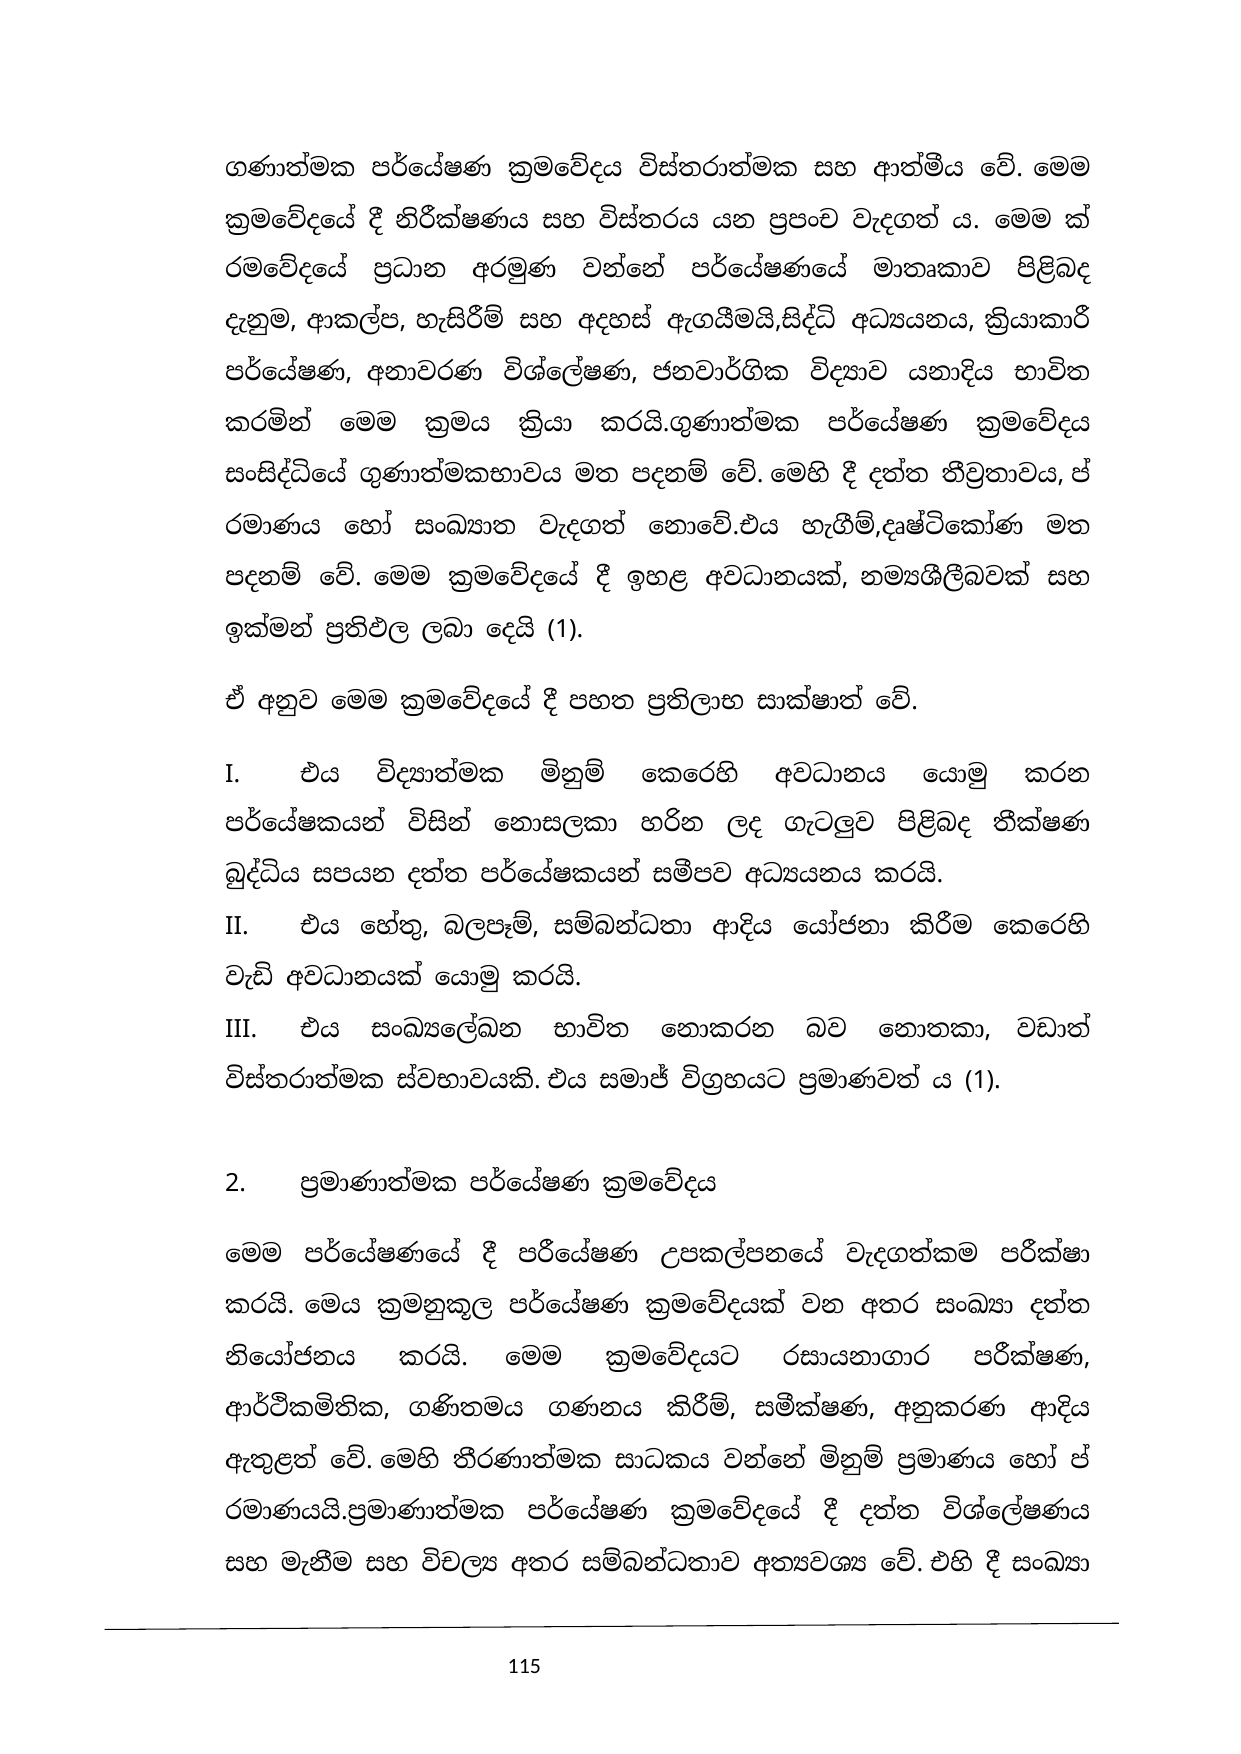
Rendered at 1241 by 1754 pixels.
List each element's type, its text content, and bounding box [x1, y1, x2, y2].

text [225, 1237, 1090, 1579]
text II. එය හේතු, බලපෑම්, සම්බන්ධතා ආදිය යෝජනා කිරීම කෙරෙහි වැඩි අවධානයක් යොමු කරයි. [225, 907, 1090, 993]
text I. එය විද්‍යාත්මක මිනුම් කෙරෙහි අවධානය යොමු කරන පර්යේෂකයන් විසින් නොසලකා හරින ලද ගැටලුව පිළිබද තීක්ෂණ බුද්ධිය සපයන දත්ත පර්යේෂකයන් සමීපව අධ්‍යයනය කරයි. [225, 756, 1090, 890]
text ඒ අනුව මෙම ක්‍රමවේදයේ දී පහත ප්‍රතිලාභ සාක්ෂාත් වේ. [225, 683, 1090, 717]
text 2. ප්‍රමාණාත්මක පර්යේෂණ ක්‍රමවේදය [225, 1165, 1090, 1199]
text III. එය සංඛ්‍යලේඛන භාවිත නොකරන බව නොතකා, වඩාත් විස්තරාත්මක ස්වභාවයකි. එය සමාජ් විග්‍රහයට ප්‍රමාණවත් ය (1). [225, 1011, 1090, 1097]
text ගණාත්මක පර්යේෂණ ක්‍රමවේදය විස්තරාත්මක සහ ආත්මීය වේ. මෙම ක්‍රමවේදයේ දී නිරීක්ෂණය සහ විස්තරය යන ප්‍රපංච වැදගත් ය. මෙම ක්‍රමවේදයේ ප්‍රධාන අරමුණ වන්නේ පර්යේෂණයේ මාතෘකාව පිළිබද දැනුම, ආකල්ප, හැසිරීම් සහ අදහස් ඇගයීමයි,සිද්ධි අධ්‍යයනය, ක්‍රියාකාරී පර්යේෂණ, අනාවරණ විශ්ලේෂණ, ජනවාර්ගික විද්‍යාව යනාදිය භාවිත කරමින් මෙම ක්‍රමය ක්‍රියා කරයි.ගුණාත්මක පර්යේෂණ ක්‍රමවේදය සංසිද්ධියේ ගුණාත්මකභාවය මත පදනම් වේ. මෙහි දී දත්ත තීව්‍රතාවය, ප්‍රමාණය හෝ සංඛ්‍යාත වැදගත් නොවේ.එය හැගීම්,දෘෂ්‍ටිකෝණ මත පදනම් වේ. මෙම ක්‍රමවේදයේ දී ඉහළ අවධානයක්, නම්‍යශීලීබවක් සහ ඉක්මන් ප්‍රතිඵල ලබා දෙයි (1). [225, 150, 1090, 645]
